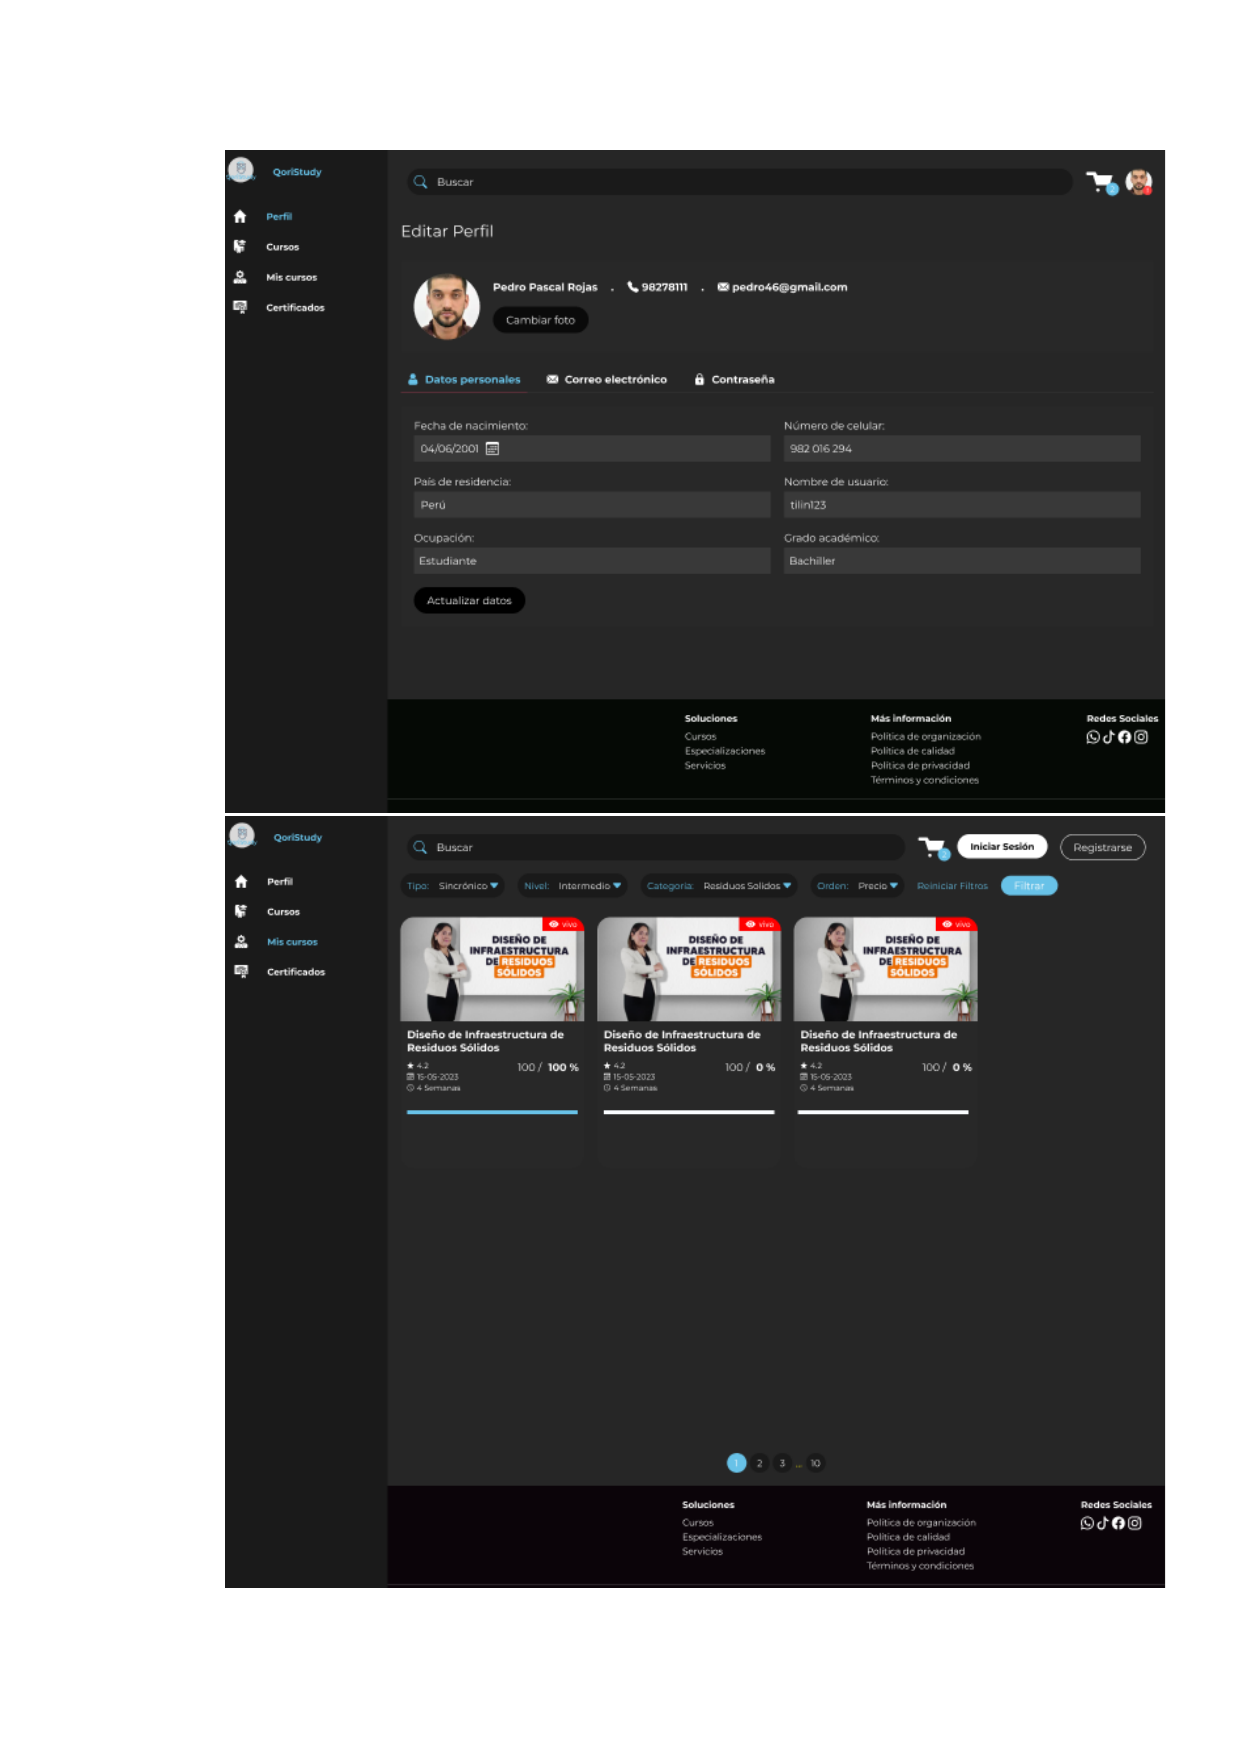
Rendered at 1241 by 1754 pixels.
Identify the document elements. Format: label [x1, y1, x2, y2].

picture [225, 150, 1166, 813]
picture [225, 816, 1166, 1588]
